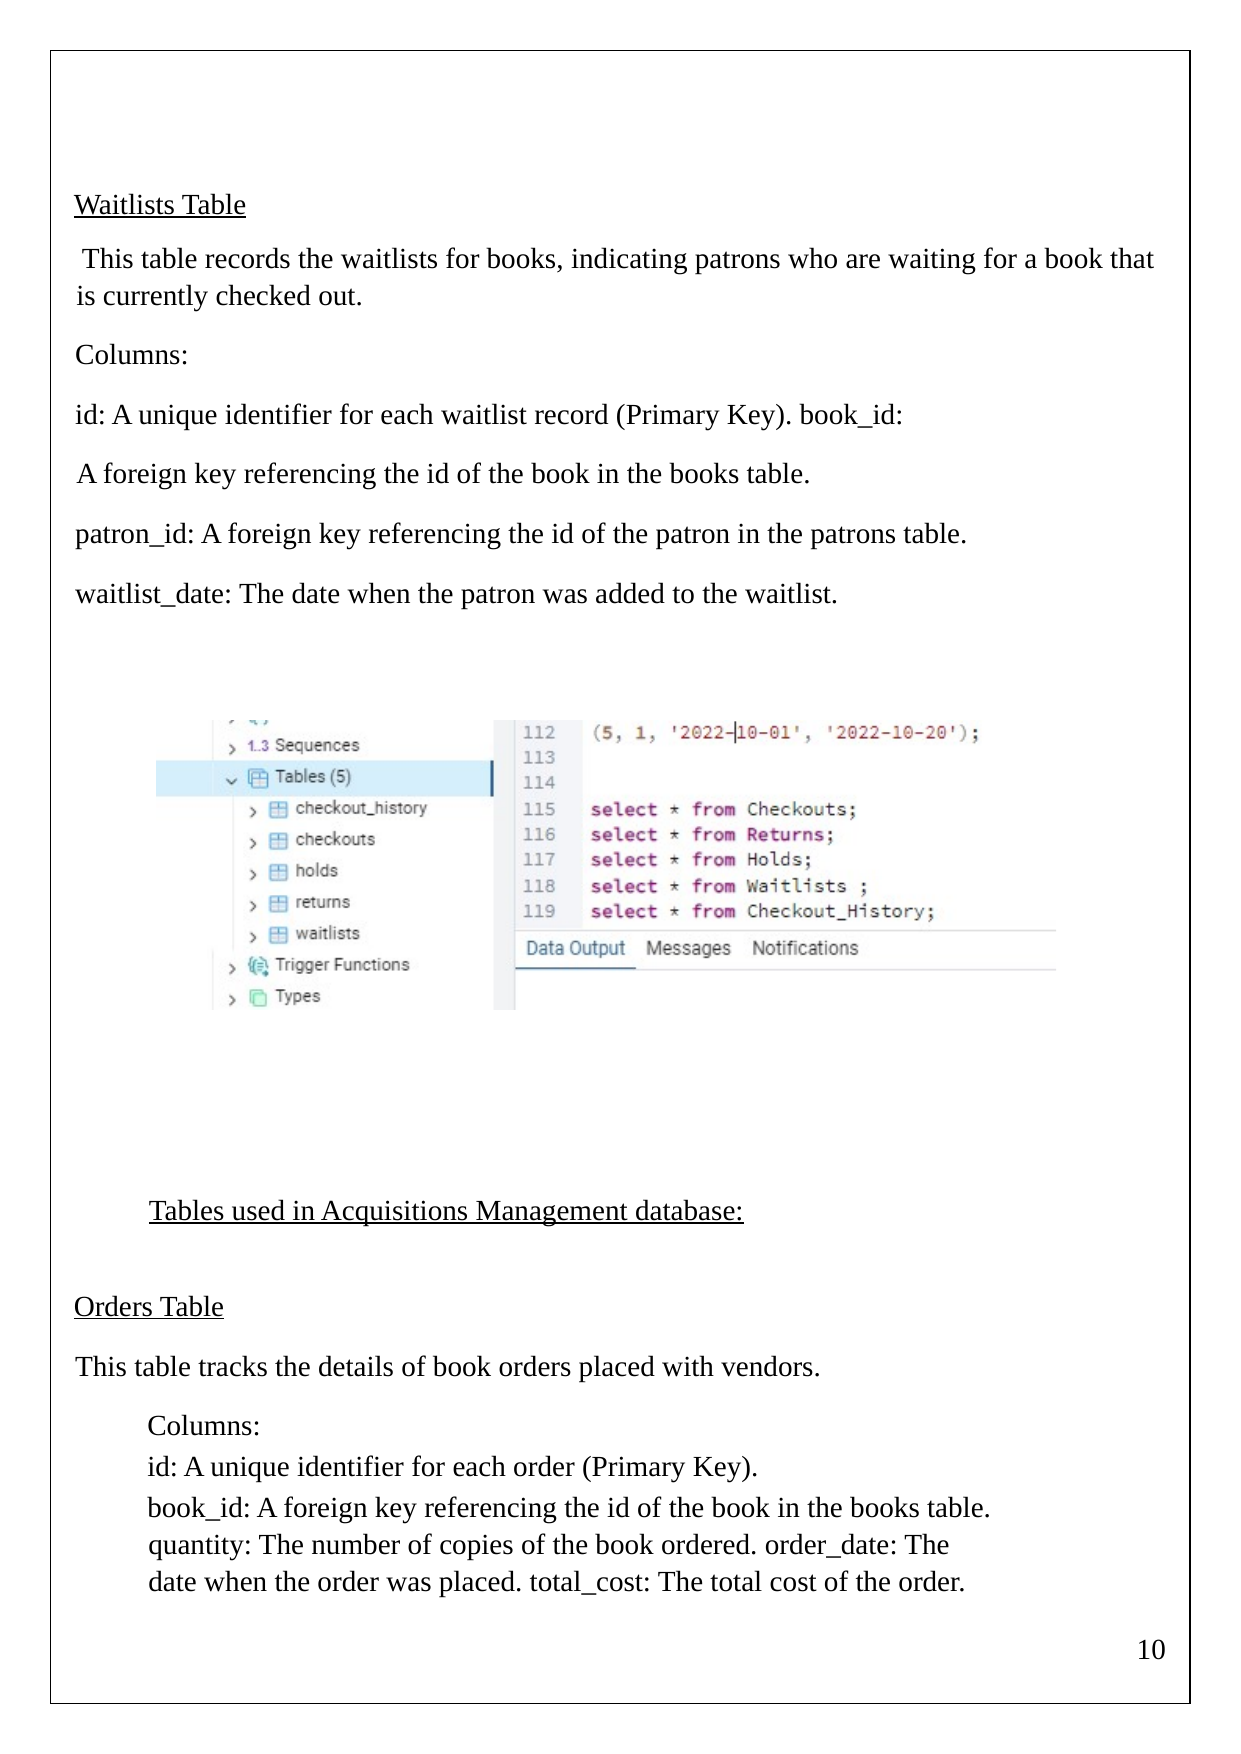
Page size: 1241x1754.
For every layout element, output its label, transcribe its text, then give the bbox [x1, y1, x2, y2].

text id: A unique identifier for each order (Primary Key). [147, 1449, 1171, 1483]
text This table records the waitlists for books, indicating patrons who are waiting for a book that is currently checked out. [75, 241, 1171, 312]
text waitlist_date: The date when the patron was added to the waitlist. [75, 576, 1171, 610]
text patron_id: A foreign key referencing the id of the patron in the patrons table. [75, 516, 1171, 550]
text Columns: [147, 1408, 1171, 1442]
subtitle Orders Table [73, 1289, 1174, 1322]
subtitle Waitlists Table [73, 187, 1174, 221]
picture [156, 720, 1057, 1010]
text Tables used in Acquisitions Management database: [148, 1193, 1174, 1226]
text book_id: A foreign key referencing the id of the book in the books table. quantity: The number of copies of the book ordered. order_date: The date when the order was placed. total_cost: The total cost of the order. [147, 1490, 992, 1597]
text id: A unique identifier for each waitlist record (Primary Key). book_id: A foreign key referencing the id of the book in the books table. [75, 397, 919, 490]
text This table tracks the details of book orders placed with vendors. [75, 1349, 1171, 1382]
text Columns: [75, 337, 1171, 371]
